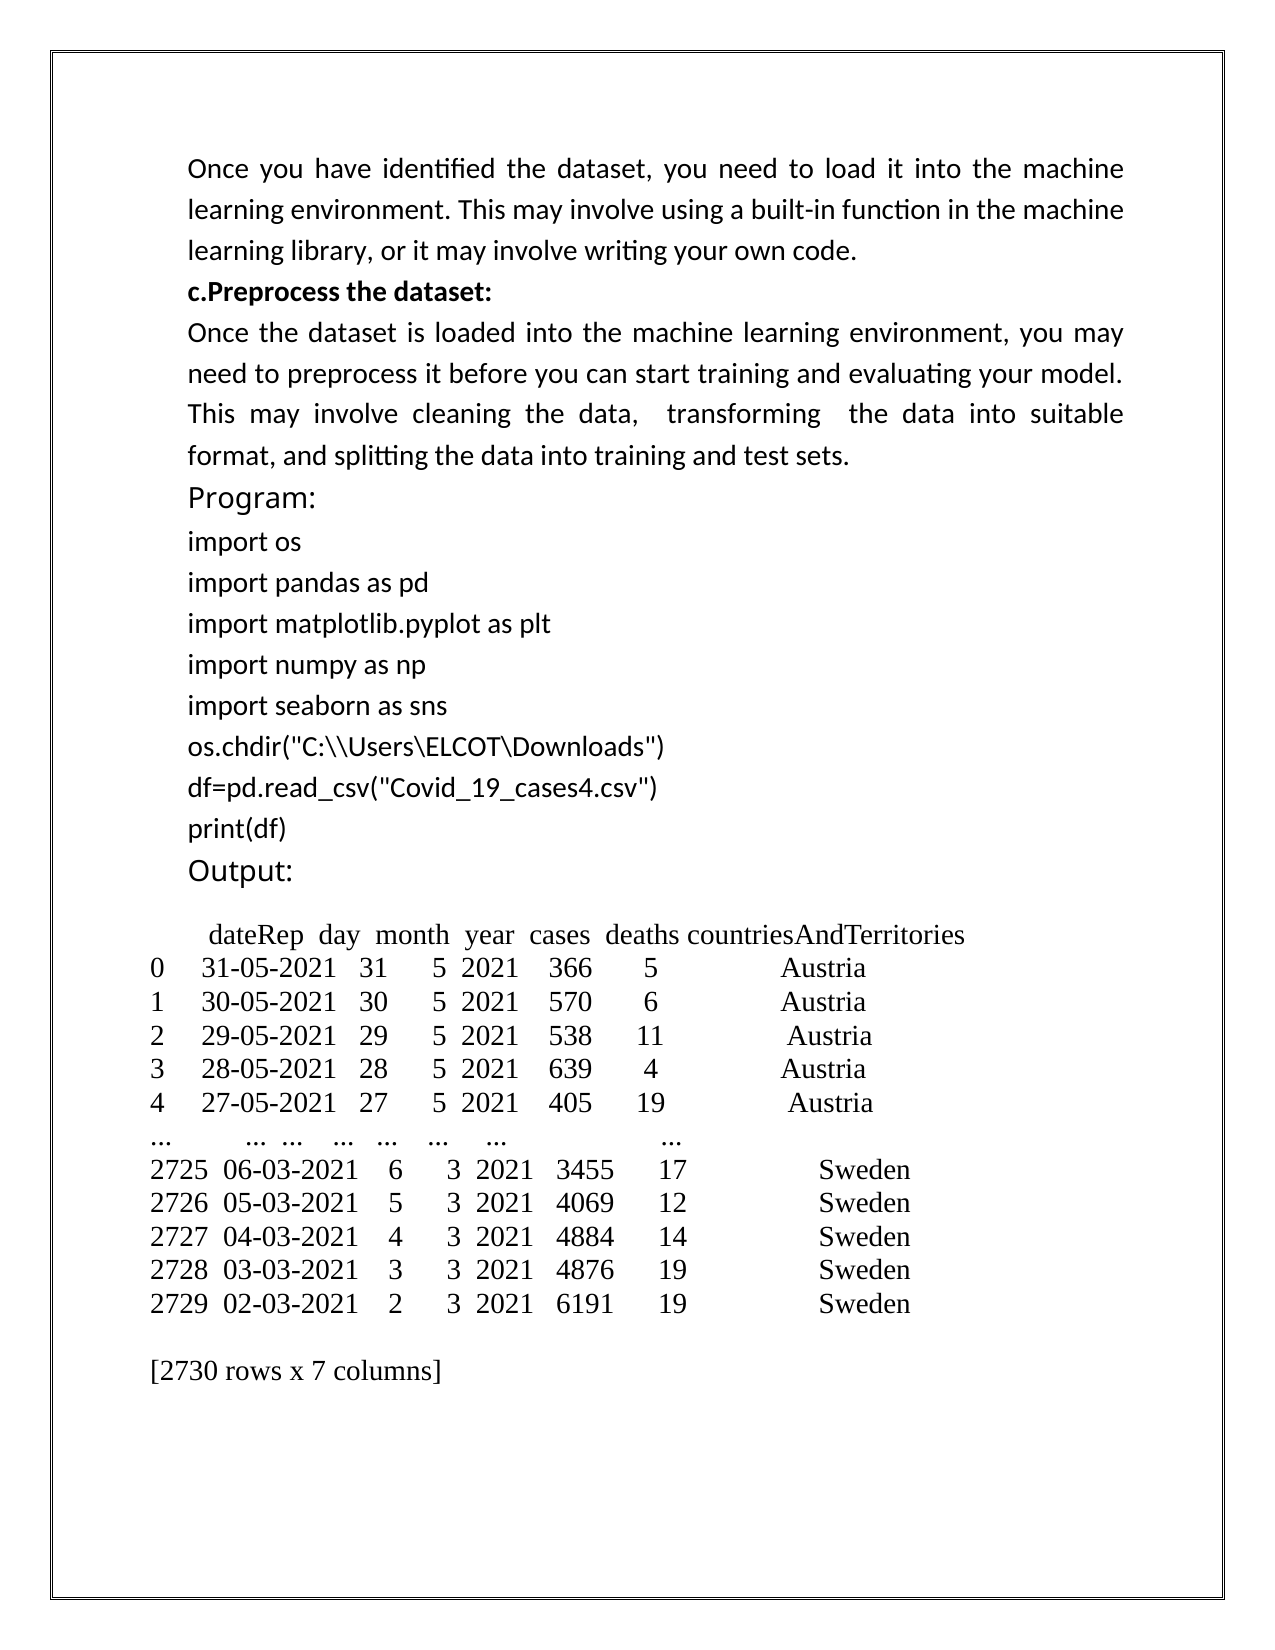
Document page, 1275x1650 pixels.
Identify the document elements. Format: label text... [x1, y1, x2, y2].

text 2727 04-03-2021 4 3 2021 4884 14 Sweden [150, 1219, 1125, 1252]
text [2730 rows x 7 columns] [150, 1353, 1125, 1387]
text 4 27-05-2021 27 5 2021 405 19 Austria [150, 1085, 1125, 1118]
list Once you have identified the dataset, you need to load it into the machine learning environment. This may involve using a built-in function in the machine learning library, or it may involve writing your own code. [187, 150, 1125, 267]
list import os [187, 523, 1125, 559]
list import numpy as np [187, 646, 1125, 682]
list print(df) [187, 810, 1125, 845]
list import seaborn as sns [187, 687, 1125, 722]
list Program: [187, 477, 1125, 517]
text 0 31-05-2021 31 5 2021 366 5 Austria [150, 951, 1125, 984]
list import pandas as pd [187, 564, 1125, 600]
list Once the dataset is loaded into the machine learning environment, you may need to preprocess it before you can start training and evaluating your model. This may involve cleaning the data, transforming the data into suitable format, and splitting the data into training and test sets. [187, 314, 1125, 472]
text 2729 02-03-2021 2 3 2021 6191 19 Sweden [150, 1286, 1125, 1319]
text ... ... ... ... ... ... ... ... [150, 1118, 1125, 1152]
text 1 30-05-2021 30 5 2021 570 6 Austria [150, 984, 1125, 1018]
text 2726 05-03-2021 5 3 2021 4069 12 Sweden [150, 1185, 1125, 1219]
list Output: [187, 851, 1125, 890]
list import matplotlib.pyplot as plt [187, 605, 1125, 641]
list df=pd.read_csv("Covid_19_cases4.csv") [187, 769, 1125, 804]
text 2725 06-03-2021 6 3 2021 3455 17 Sweden [150, 1152, 1125, 1185]
list os.chdir("C:\\Users\ELCOT\Downloads") [187, 728, 1125, 763]
text 2728 03-03-2021 3 3 2021 4876 19 Sweden [150, 1252, 1125, 1286]
text dateRep day month year cases deaths countriesAndTerritories [150, 917, 1125, 951]
text 2 29-05-2021 29 5 2021 538 11 Austria [150, 1018, 1125, 1051]
text 3 28-05-2021 28 5 2021 639 4 Austria [150, 1051, 1125, 1085]
list c.Preprocess the dataset: [187, 273, 1125, 308]
